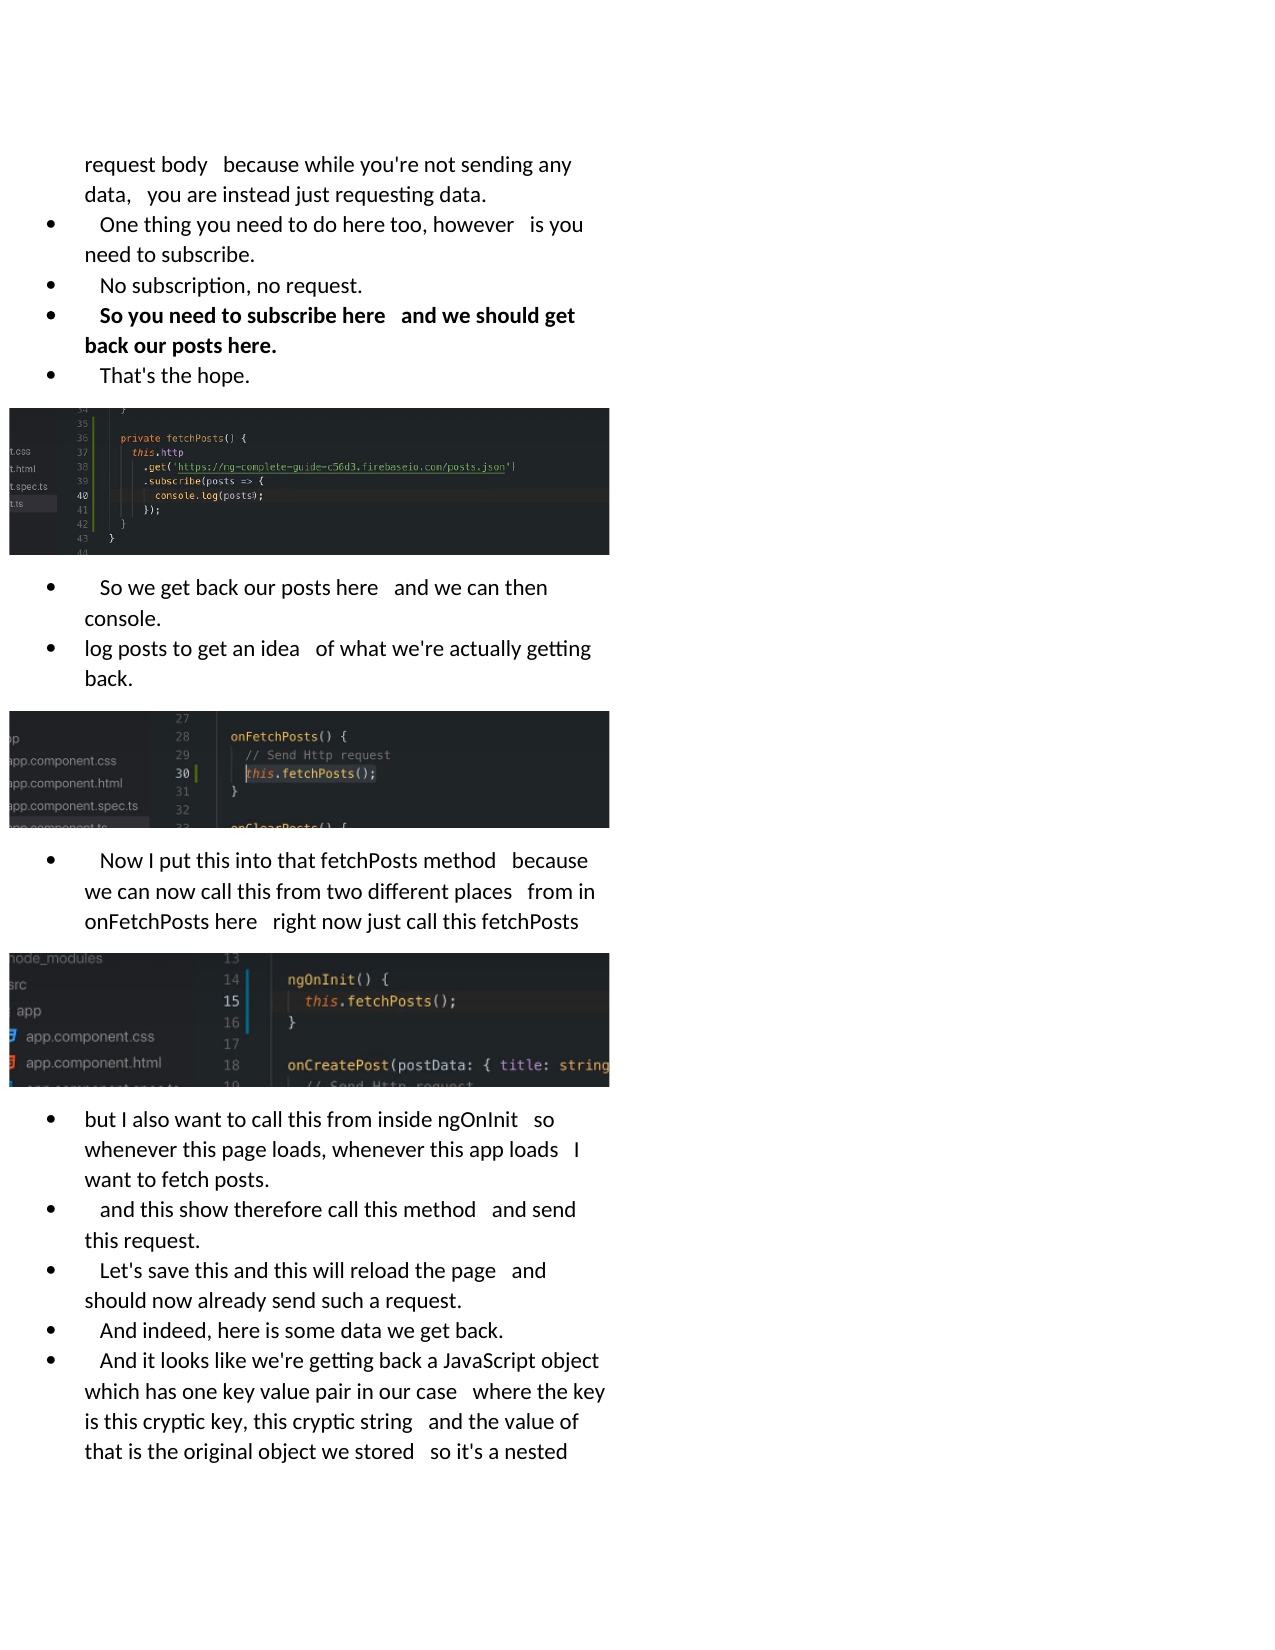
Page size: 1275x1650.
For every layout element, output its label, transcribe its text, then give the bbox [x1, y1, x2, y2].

picture [9, 711, 610, 828]
picture [9, 953, 610, 1087]
list No subscription, no request. [47, 271, 609, 299]
list And indeed, here is some data we get back. [47, 1316, 609, 1344]
list That's the hope. [47, 361, 609, 389]
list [47, 1347, 609, 1465]
list but I also want to call this from inside ngOnInit so whenever this page loads, whenever this app loads I want to fetch posts. [47, 1105, 609, 1193]
list Now I put this into that fetchPosts method because we can now call this from two different places from in onFetchPosts here right now just call this fetchPosts [47, 847, 609, 935]
list One thing you need to do here too, however is you need to subscribe. [47, 210, 609, 269]
list Let's save this and this will reload the page and should now already send such a request. [47, 1256, 609, 1314]
picture [9, 408, 610, 555]
list So you need to subscribe here and we should get back our posts here. [47, 301, 609, 359]
list and this show therefore call this method and send this request. [47, 1196, 609, 1254]
list So we get back our posts here and we can then console. [47, 573, 609, 632]
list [47, 150, 609, 208]
list log posts to get an idea of what we're actually getting back. [47, 634, 609, 692]
